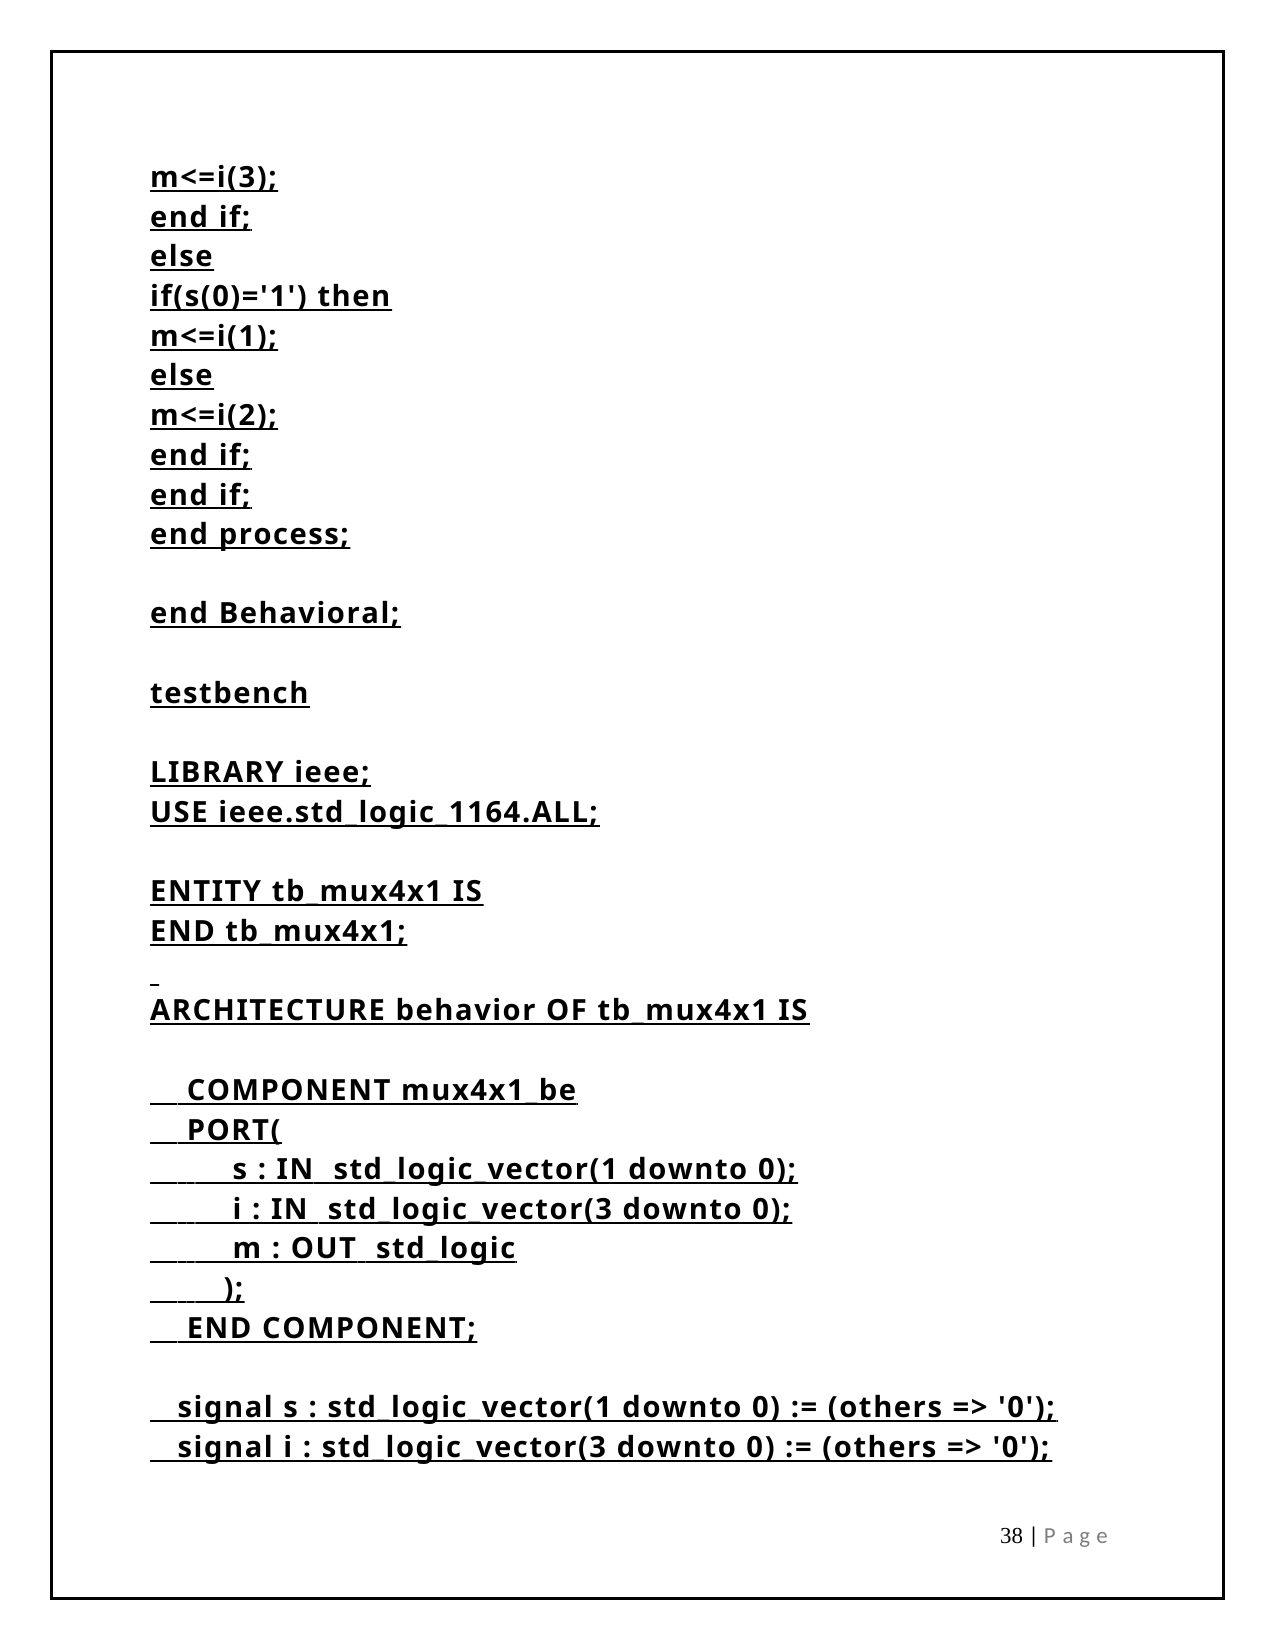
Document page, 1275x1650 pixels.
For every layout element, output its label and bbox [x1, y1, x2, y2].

text [150, 156, 1206, 1506]
